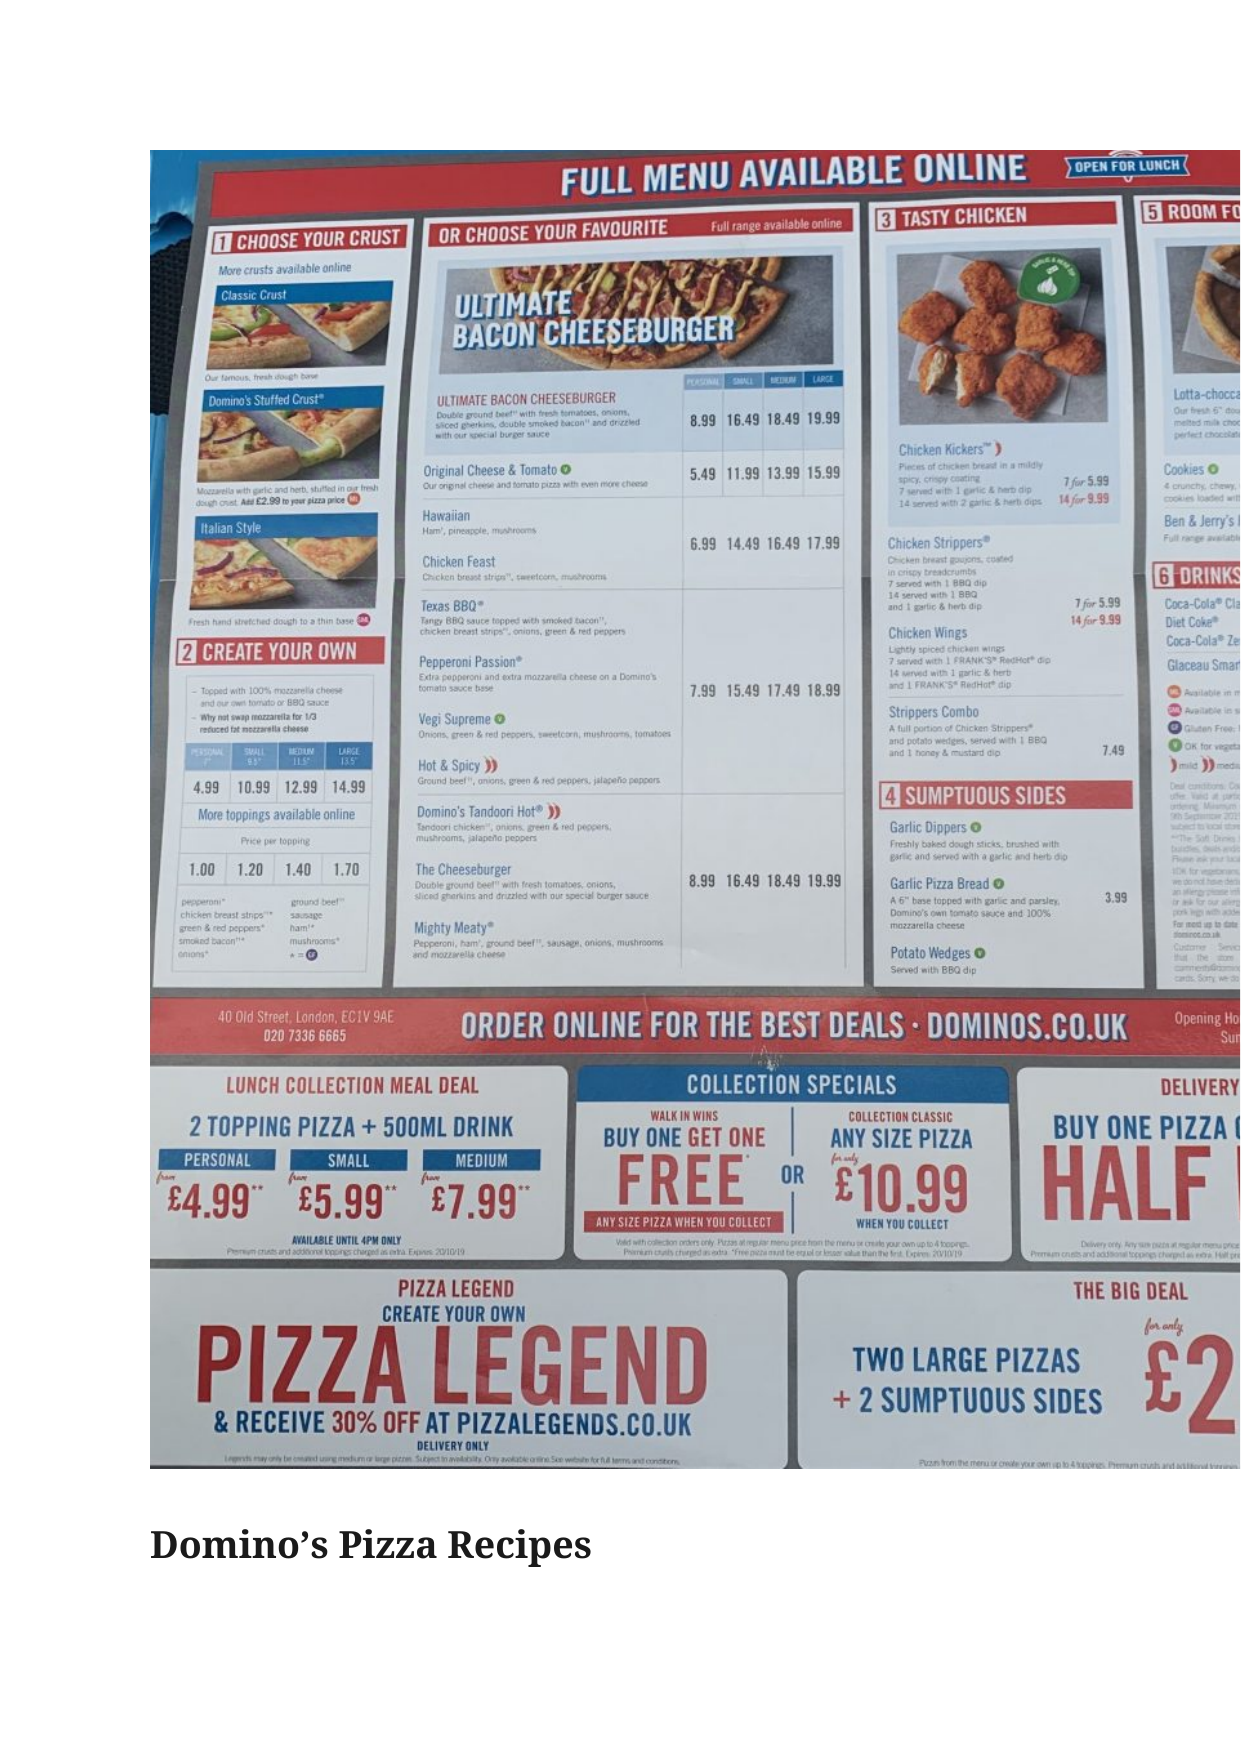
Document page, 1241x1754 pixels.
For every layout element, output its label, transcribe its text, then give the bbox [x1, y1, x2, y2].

picture [150, 150, 1241, 1469]
text Domino’s Pizza Recipes [150, 1519, 1090, 1570]
